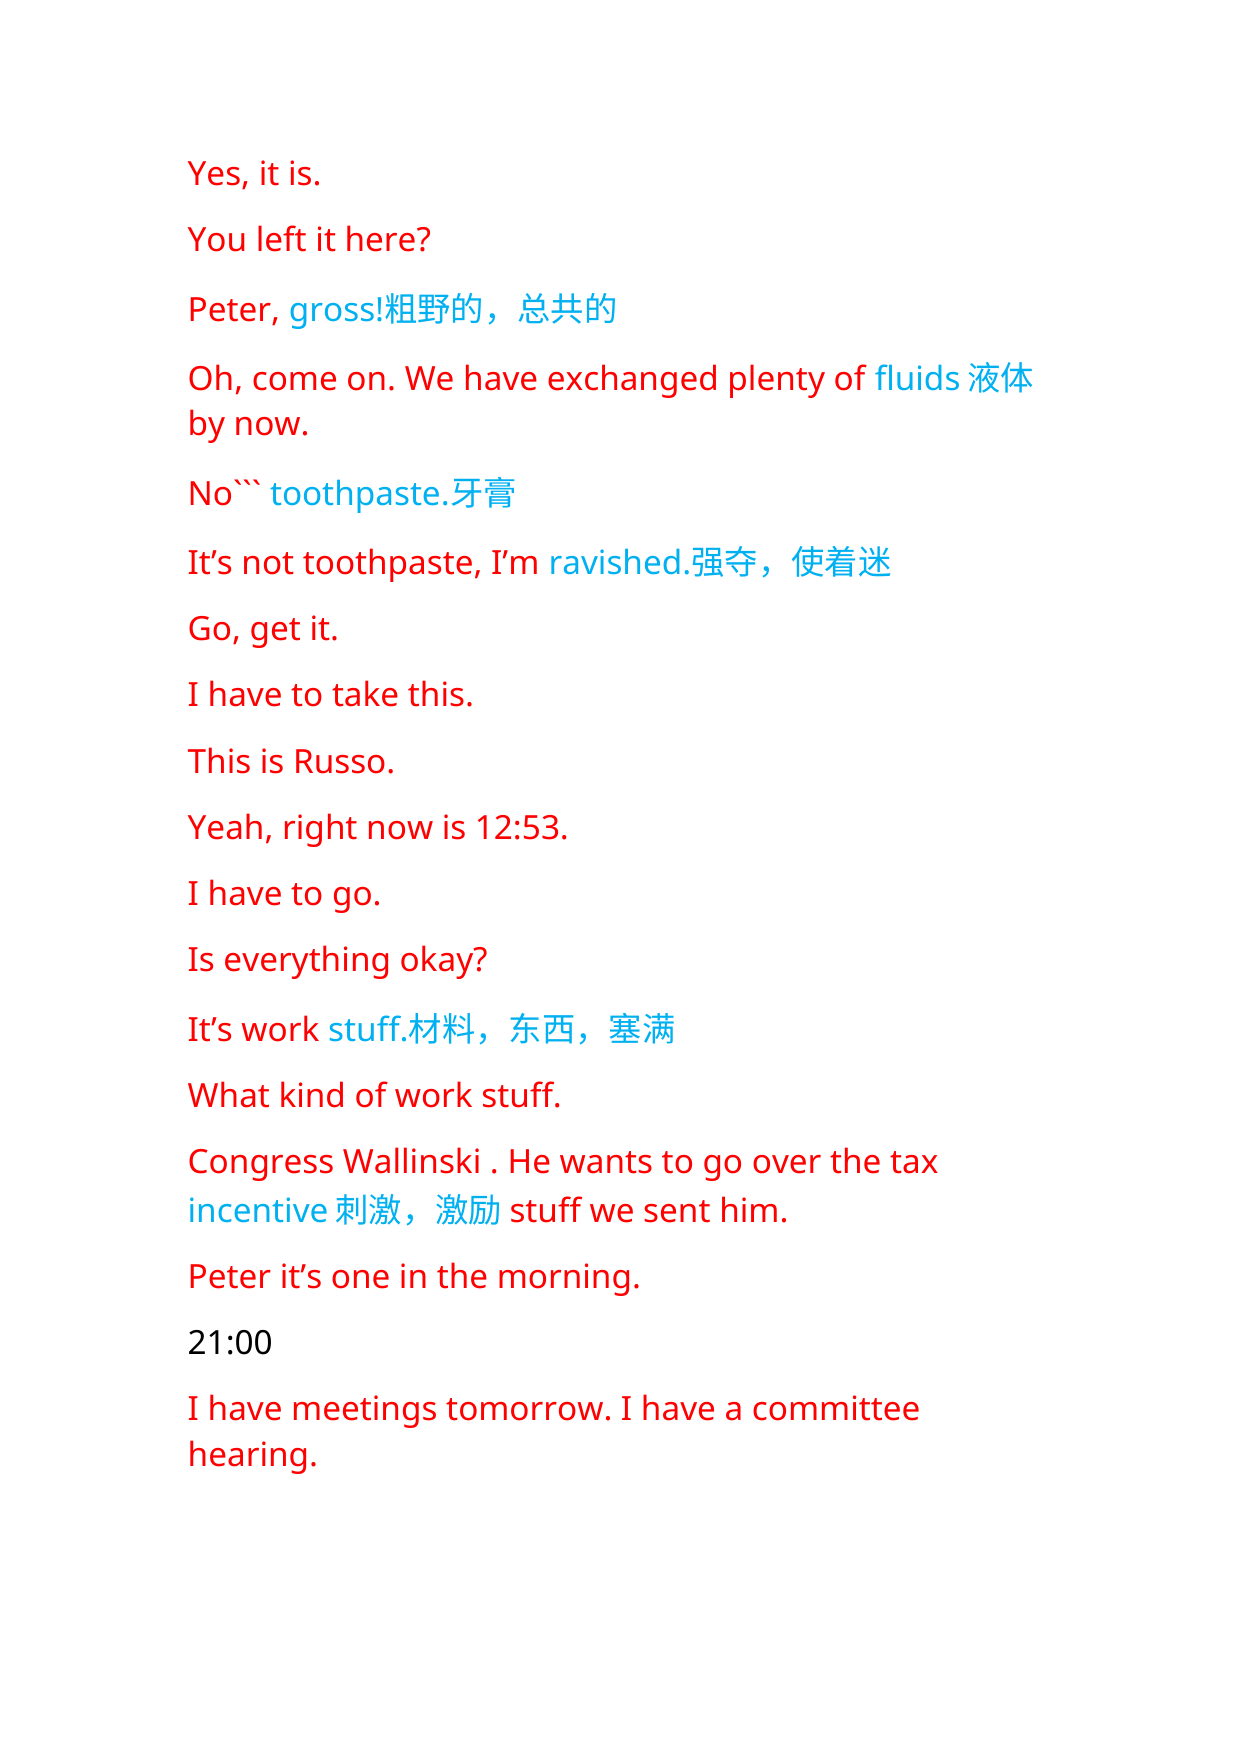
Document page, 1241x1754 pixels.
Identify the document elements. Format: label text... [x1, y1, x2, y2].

text Peter it’s one in the morning. [187, 1253, 1053, 1298]
text Oh, come on. We have exchanged plenty of fluids液体 by now. [187, 352, 1053, 446]
text Go, get it. [187, 605, 1053, 650]
text This is Russo. [187, 737, 1053, 783]
text No``` toothpaste.牙膏 [187, 466, 1053, 515]
text 21:00 [187, 1319, 1053, 1364]
text I have to take this. [187, 671, 1053, 717]
text Congress Wallinski . He wants to go over the tax incentive刺激，激励 stuff we sent him. [187, 1138, 1053, 1232]
text Is everything okay? [187, 936, 1053, 982]
text I have to go. [187, 870, 1053, 915]
text You left it here? [187, 216, 1053, 262]
text Yes, it is. [187, 150, 1053, 195]
text Yeah, right now is 12:53. [187, 804, 1053, 849]
text Peter, gross!粗野的，总共的 [187, 282, 1053, 331]
text It’s work stuff.材料，东西，塞满 [187, 1002, 1053, 1051]
text I have meetings tomorrow. I have a committee hearing. [187, 1385, 1053, 1476]
text What kind of work stuff. [187, 1072, 1053, 1117]
text It’s not toothpaste, I’m ravished.强夺，使着迷 [187, 536, 1053, 584]
